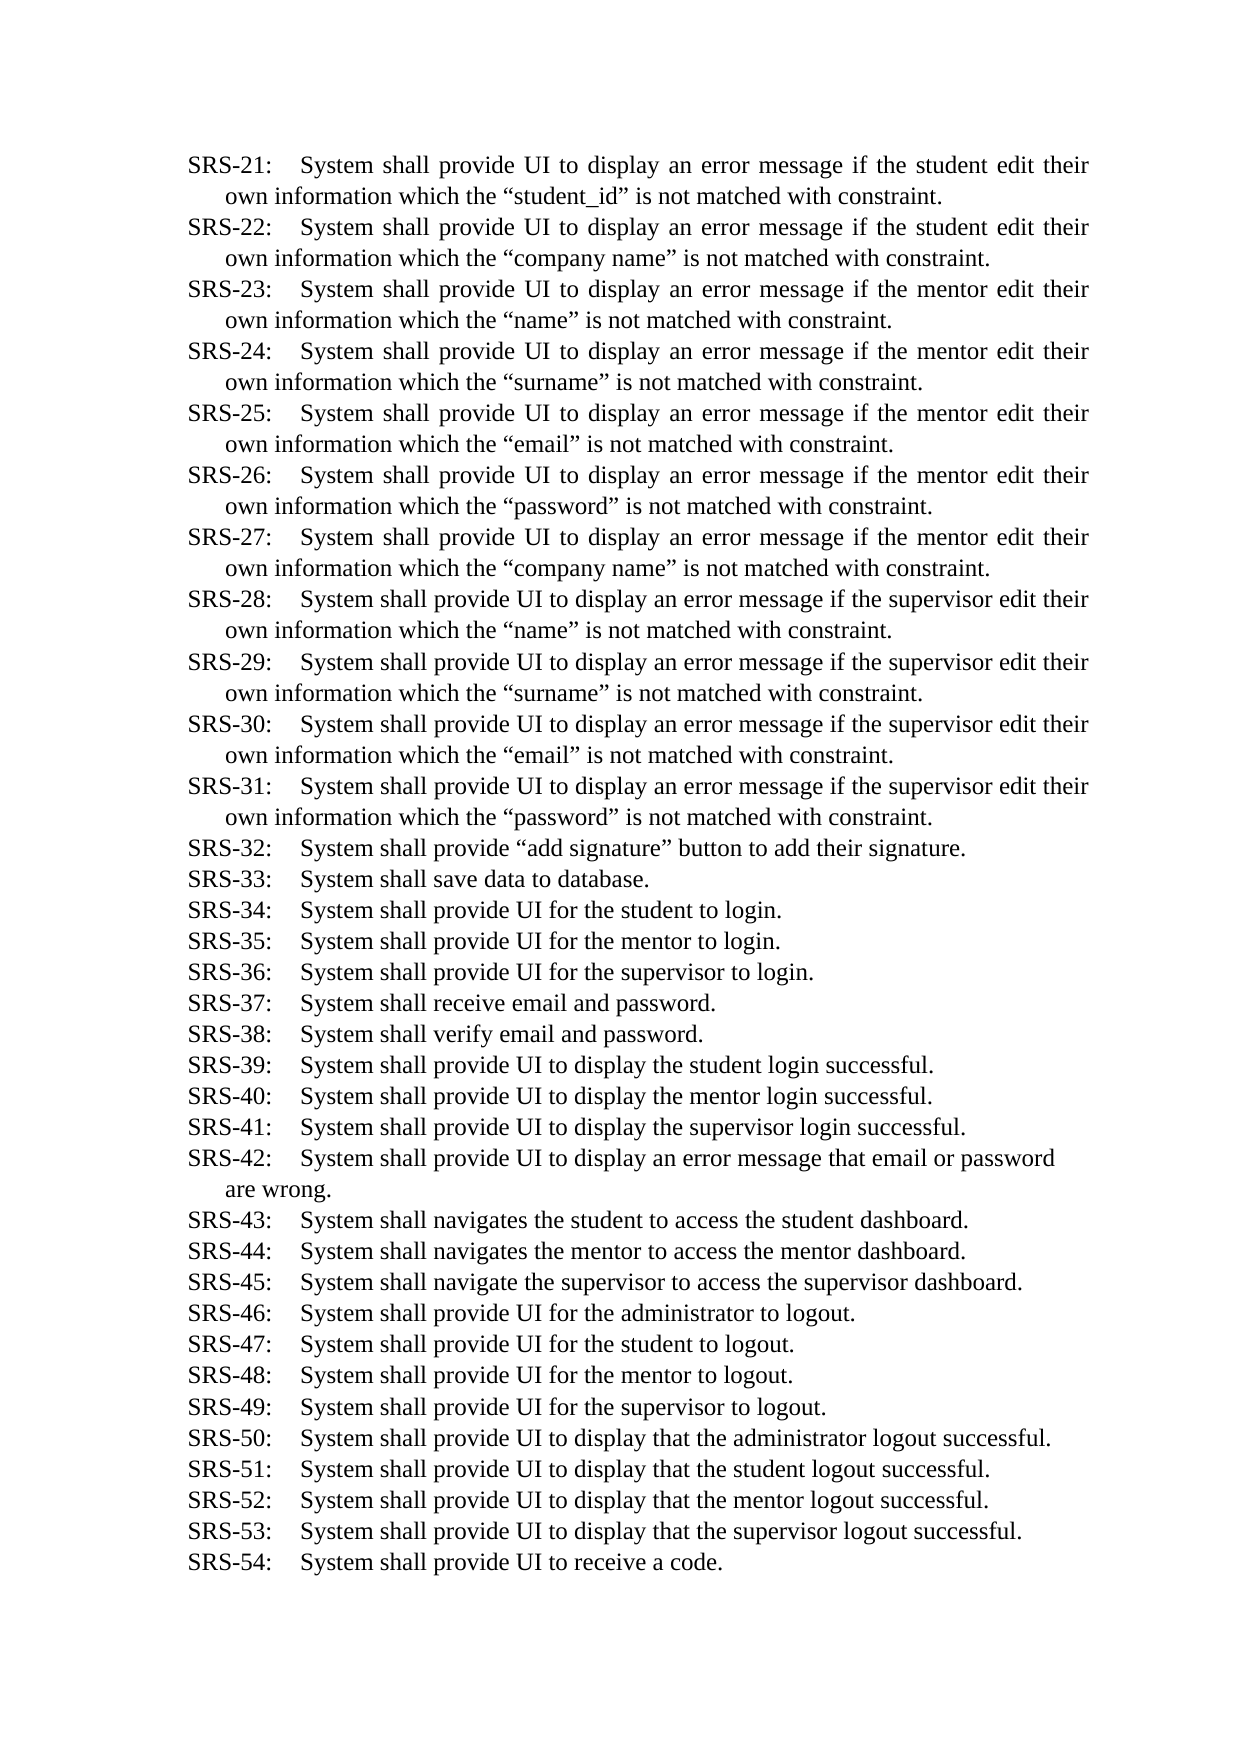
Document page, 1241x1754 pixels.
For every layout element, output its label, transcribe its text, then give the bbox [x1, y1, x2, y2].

list System shall provide UI to display that the supervisor logout successful. [187, 1516, 1090, 1544]
list System shall provide UI to display the supervisor login successful. [187, 1112, 1090, 1141]
list System shall provide UI for the mentor to logout. [187, 1361, 1090, 1389]
list System shall provide UI to display an error message if the mentor edit their own information which the “name” is not matched with constraint. [187, 274, 1090, 334]
list System shall provide UI for the student to logout. [187, 1329, 1090, 1358]
list System shall provide UI for the student to login. [187, 895, 1090, 924]
list System shall receive email and password. [187, 988, 1090, 1017]
list System shall provide UI to display an error message if the supervisor edit their own information which the “password” is not matched with constraint. [187, 771, 1090, 831]
list System shall provide UI to display that the administrator logout successful. [187, 1423, 1090, 1451]
list System shall provide UI to display an error message if the mentor edit their own information which the “password” is not matched with constraint. [187, 460, 1090, 520]
list System shall provide UI to display an error message if the supervisor edit their own information which the “surname” is not matched with constraint. [187, 647, 1090, 706]
list System shall provide UI for the supervisor to login. [187, 957, 1090, 986]
list System shall provide UI for the supervisor to logout. [187, 1392, 1090, 1420]
list System shall provide UI to display an error message if the supervisor edit their own information which the “email” is not matched with constraint. [187, 709, 1090, 768]
list System shall provide UI to display an error message if the mentor edit their own information which the “surname” is not matched with constraint. [187, 336, 1090, 396]
list System shall navigates the student to access the student dashboard. [187, 1205, 1090, 1234]
list System shall save data to database. [187, 864, 1090, 893]
list System shall provide UI for the administrator to logout. [187, 1298, 1090, 1327]
list System shall provide UI to display the student login successful. [187, 1050, 1090, 1079]
list System shall verify email and password. [187, 1019, 1090, 1048]
list System shall provide “add signature” button to add their signature. [187, 833, 1090, 862]
list System shall provide UI to display an error message if the student edit their own information which the “company name” is not matched with constraint. [187, 212, 1090, 272]
list System shall provide UI to display an error message that email or password are wrong. [187, 1143, 1090, 1203]
list System shall navigates the mentor to access the mentor dashboard. [187, 1236, 1090, 1265]
list System shall provide UI to display the mentor login successful. [187, 1081, 1090, 1110]
list System shall navigate the supervisor to access the supervisor dashboard. [187, 1267, 1090, 1296]
list System shall provide UI for the mentor to login. [187, 926, 1090, 955]
list System shall provide UI to display an error message if the supervisor edit their own information which the “name” is not matched with constraint. [187, 584, 1090, 644]
list System shall provide UI to display an error message if the mentor edit their own information which the “email” is not matched with constraint. [187, 398, 1090, 458]
list System shall provide UI to display that the mentor logout successful. [187, 1485, 1090, 1513]
list System shall provide UI to display that the student logout successful. [187, 1454, 1090, 1482]
list System shall provide UI to display an error message if the student edit their own information which the “student_id” is not matched with constraint. [187, 150, 1090, 210]
list System shall provide UI to receive a code. [187, 1547, 1090, 1576]
list System shall provide UI to display an error message if the mentor edit their own information which the “company name” is not matched with constraint. [187, 522, 1090, 582]
